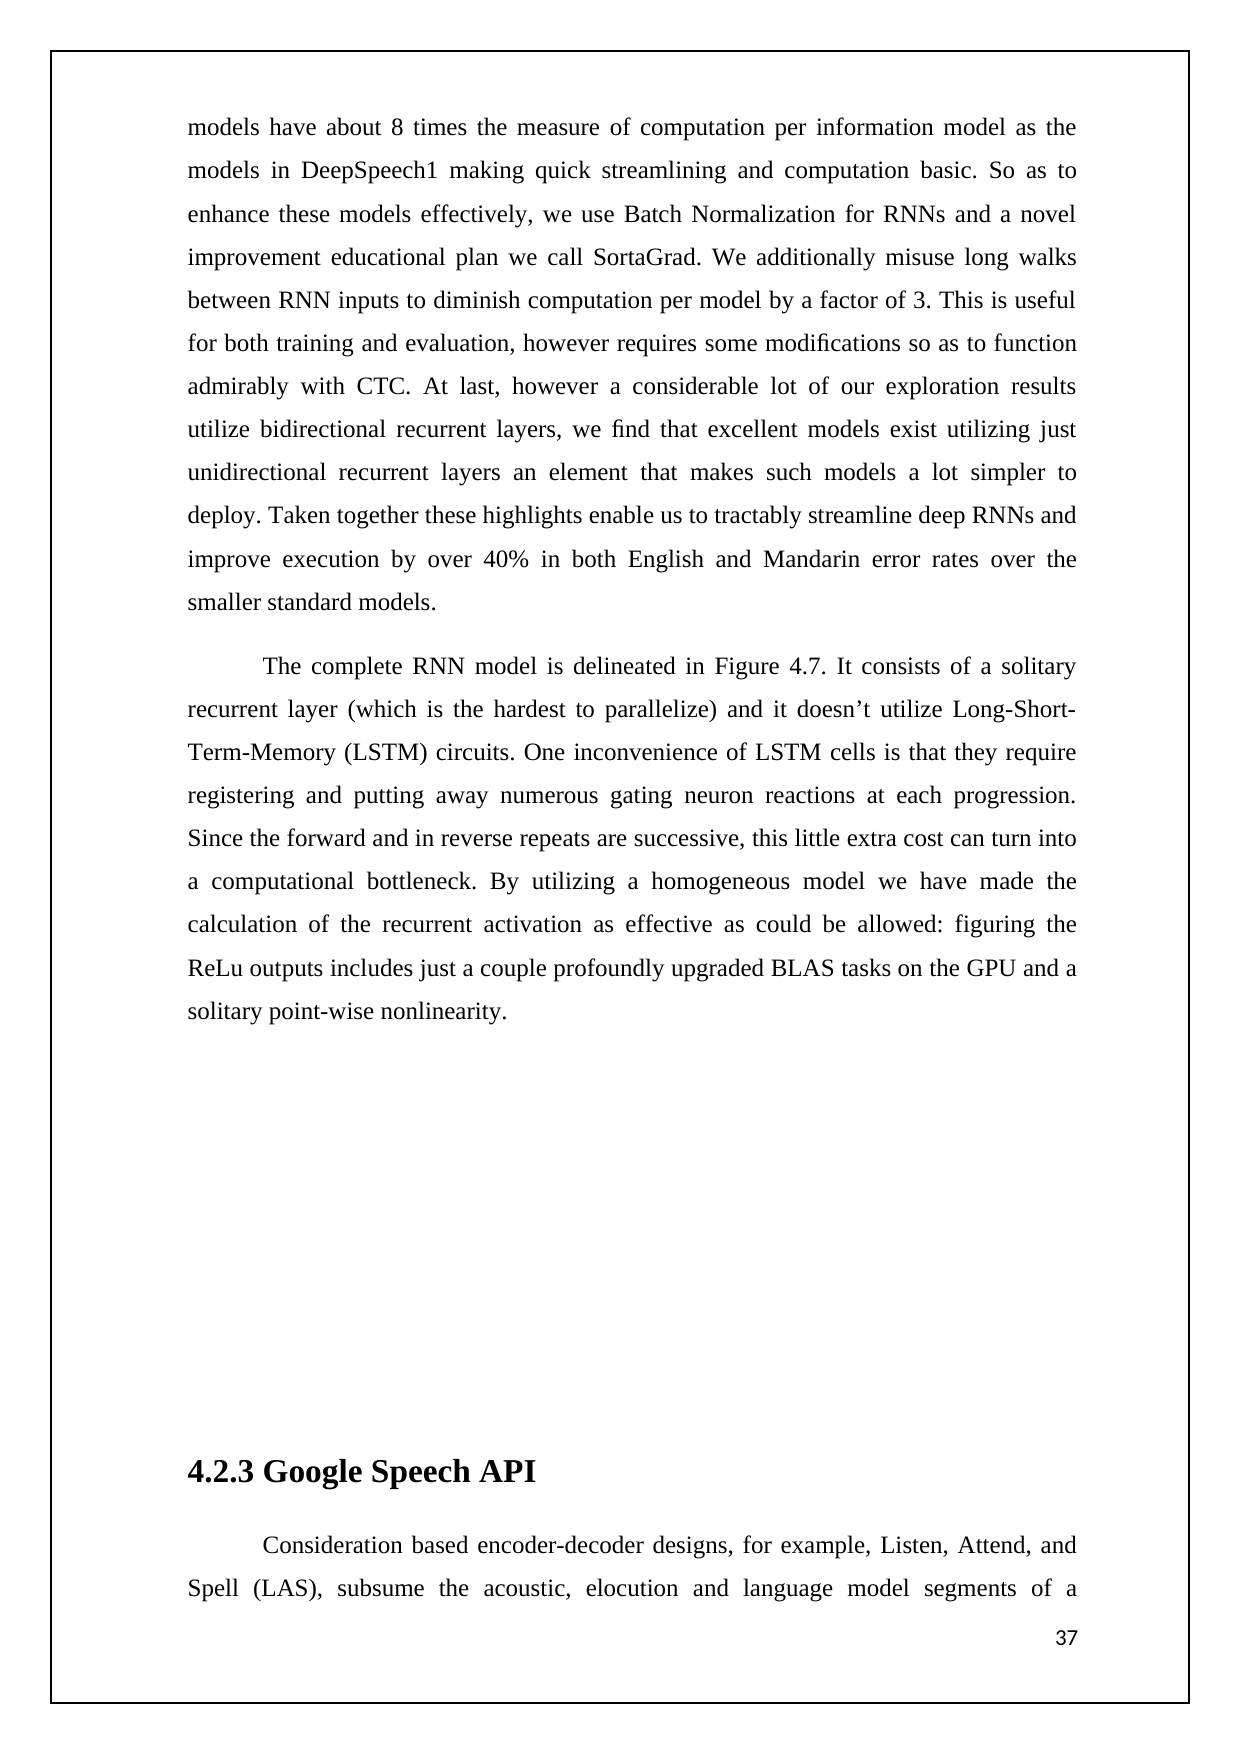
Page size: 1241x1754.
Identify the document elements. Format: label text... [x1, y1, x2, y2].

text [187, 112, 1078, 616]
text The complete RNN model is delineated in Figure 4.7. It consists of a solitary recurrent layer (which is the hardest to parallelize) and it doesn’t utilize Long-Short-Term-Memory (LSTM) circuits. One inconvenience of LSTM cells is that they require registering and putting away numerous gating neuron reactions at each progression. Since the forward and in reverse repeats are successive, this little extra cost can turn into a computational bottleneck. By utilizing a homogeneous model we have made the calculation of the recurrent activation as effective as could be allowed: figuring the ReLu outputs includes just a couple profoundly upgraded BLAS tasks on the GPU and a solitary point-wise nonlinearity. [187, 651, 1078, 1024]
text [187, 1530, 1078, 1602]
text 4.2.3 Google Speech API [187, 1451, 1078, 1490]
